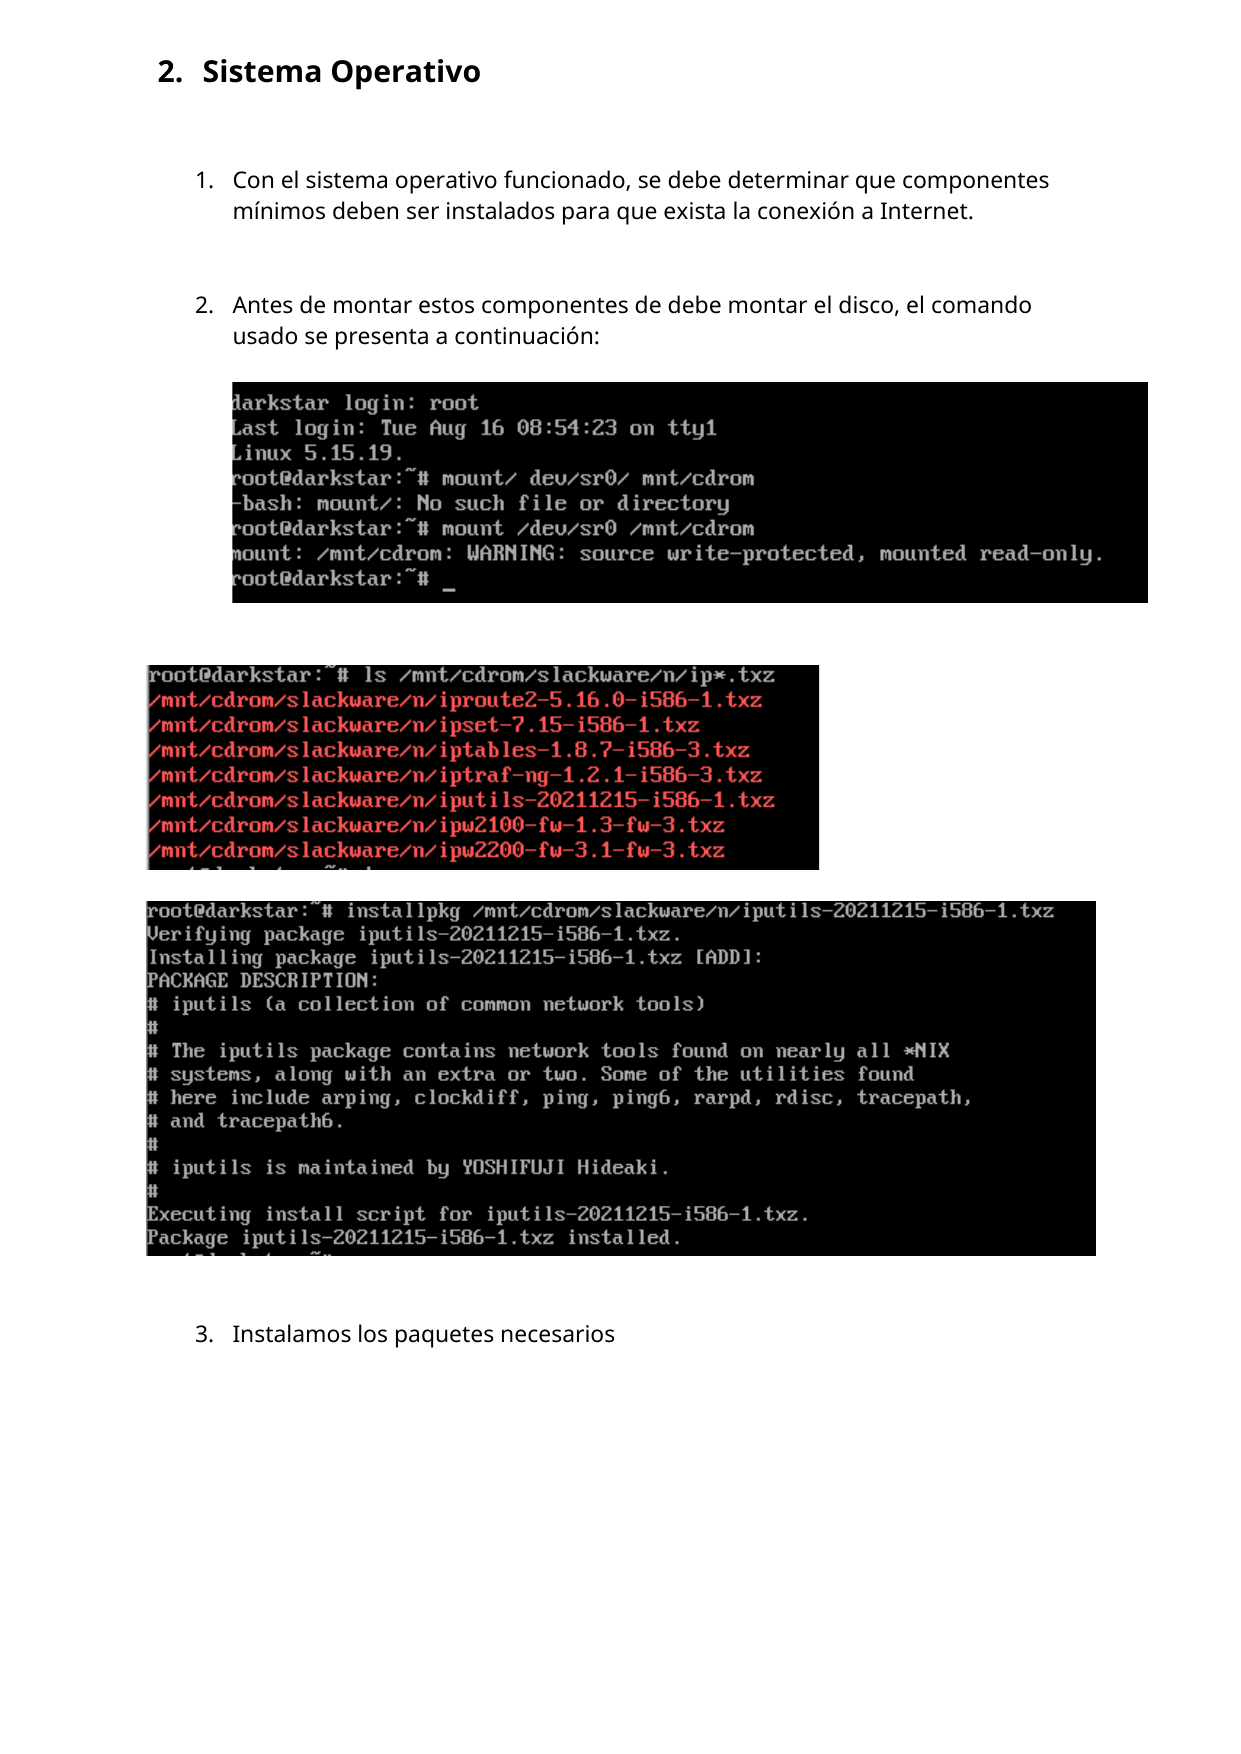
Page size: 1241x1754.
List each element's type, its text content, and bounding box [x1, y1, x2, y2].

picture [232, 382, 1148, 603]
picture [145, 665, 820, 870]
list Instalamos los paquetes necesarios [195, 1318, 1096, 1349]
list Antes de montar estos componentes de debe montar el disco, el comando usado se presenta a continuación: [195, 288, 1096, 351]
picture [145, 901, 1096, 1256]
list Con el sistema operativo funcionado, se debe determinar que componentes mínimos deben ser instalados para que exista la conexión a Internet. [195, 163, 1096, 226]
subtitle Sistema Operativo [157, 50, 1096, 91]
